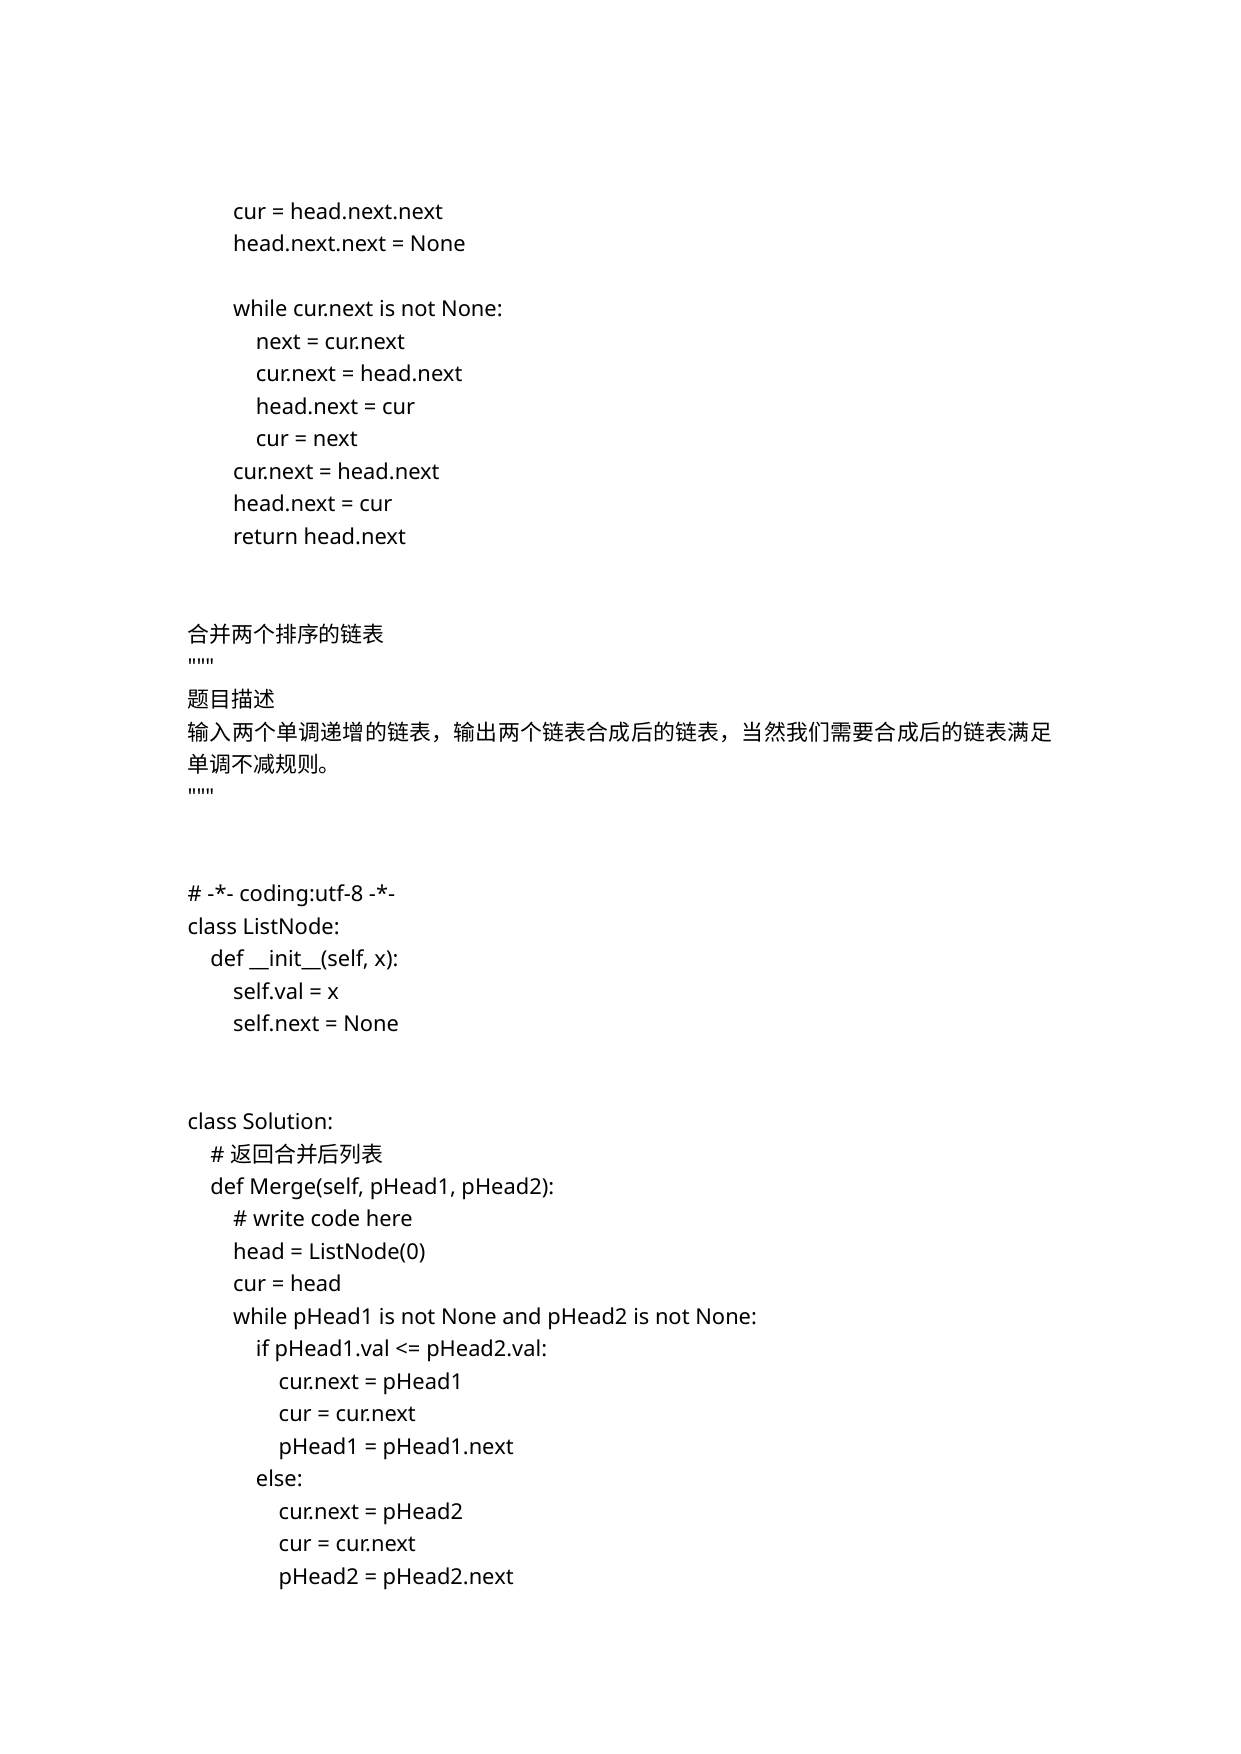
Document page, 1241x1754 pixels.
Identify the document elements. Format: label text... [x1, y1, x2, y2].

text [187, 649, 1053, 1592]
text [187, 162, 1053, 552]
text 合并两个排序的链表 [187, 617, 1053, 649]
